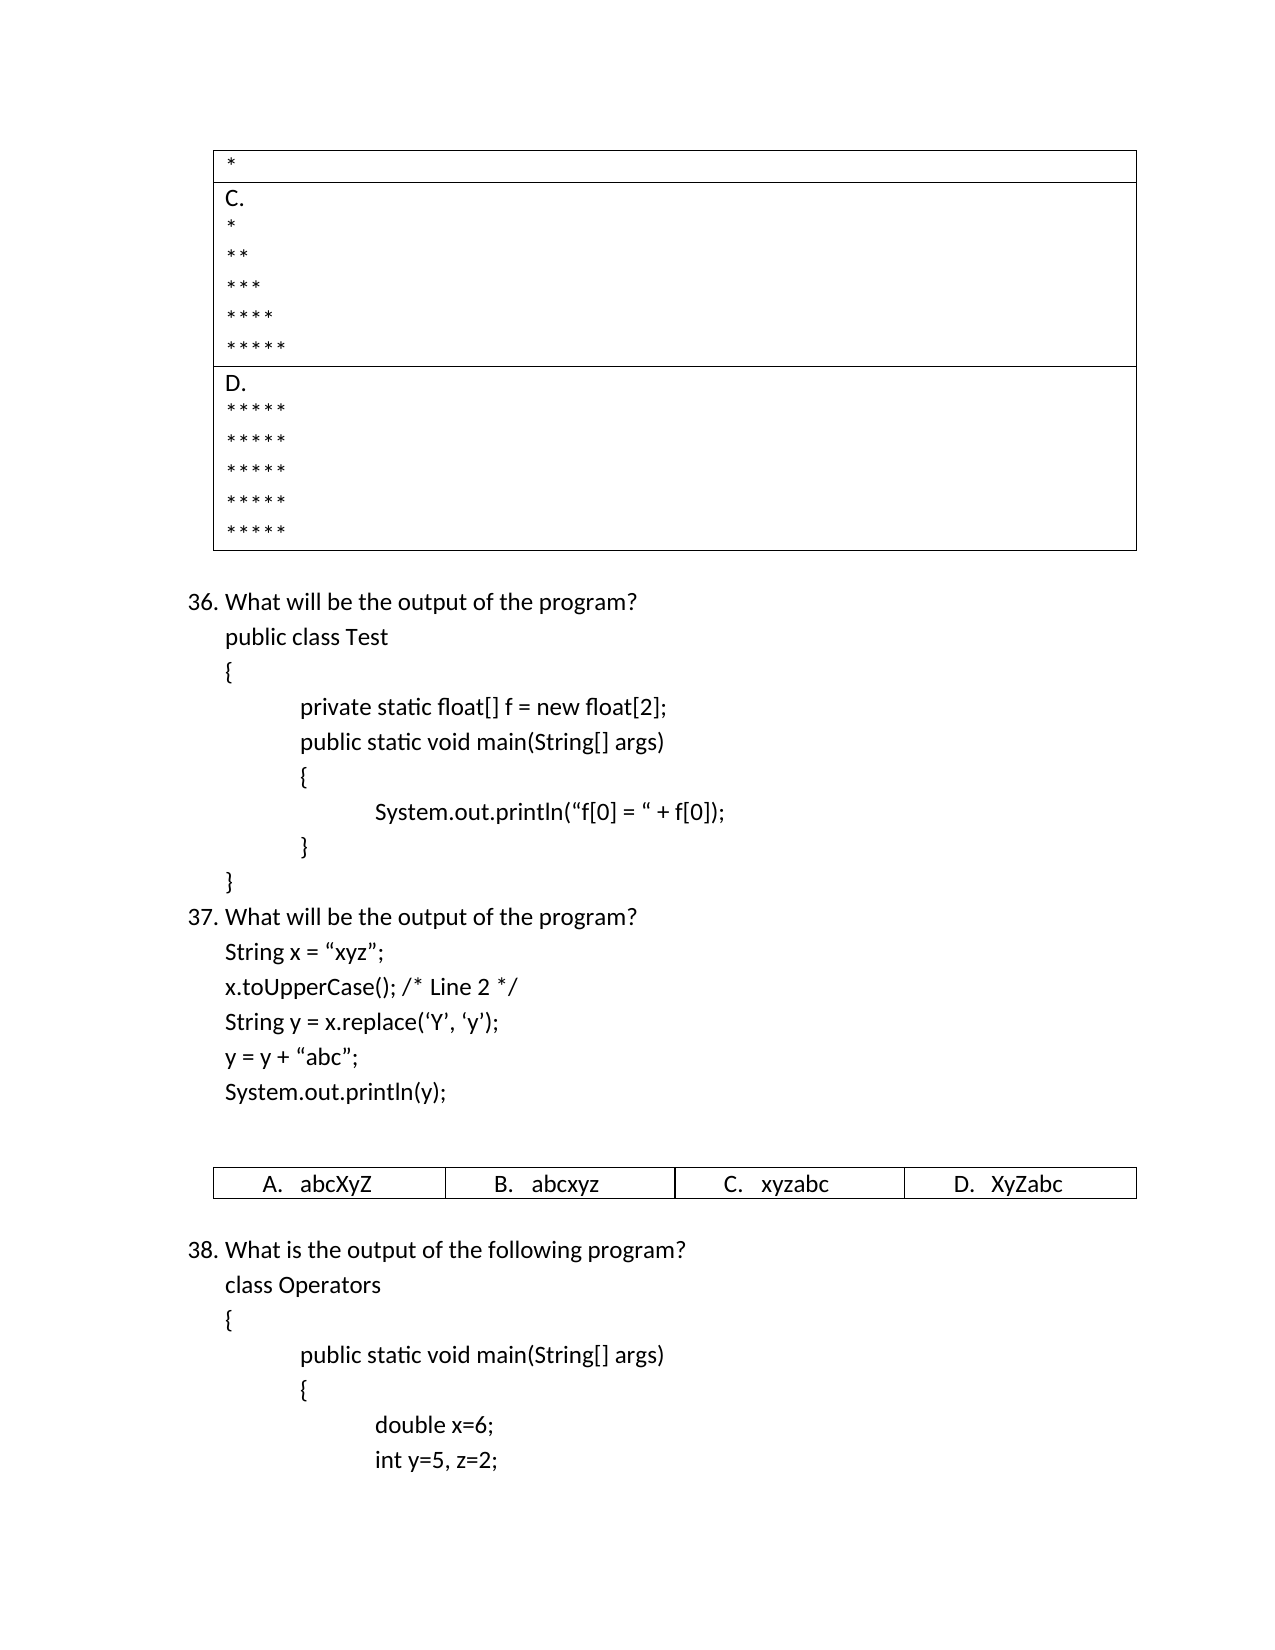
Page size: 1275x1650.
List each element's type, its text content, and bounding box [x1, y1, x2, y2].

list x.toUpperCase(); /* Line 2 */ [225, 971, 1125, 1001]
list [187, 1234, 1125, 1265]
table_cell C. * ** *** **** ***** [214, 183, 1136, 366]
list double x=6; [225, 1409, 1125, 1440]
table_header abcxyz [446, 1168, 674, 1198]
table_header xyzabc [676, 1168, 904, 1198]
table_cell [214, 151, 1136, 182]
list What will be the output of the program? [187, 586, 1125, 616]
list int y=5, z=2; [225, 1444, 1125, 1475]
list public static void main(String[] args) [225, 726, 1125, 756]
list public class Test [225, 621, 1125, 651]
list System.out.println(y); [225, 1076, 1125, 1106]
list y = y + “abc”; [225, 1041, 1125, 1071]
list public static void main(String[] args) [225, 1339, 1125, 1370]
table_cell D. ***** ***** ***** ***** ***** [214, 367, 1136, 550]
table_header abcXyZ [214, 1168, 445, 1198]
list String y = x.replace(‘Y’, ‘y’); [225, 1006, 1125, 1036]
list private static float[] f = new float[2]; [225, 691, 1125, 721]
list class Operators [225, 1269, 1125, 1300]
list { [225, 761, 1125, 791]
list String x = “xyz”; [225, 936, 1125, 966]
list What will be the output of the program? [187, 901, 1125, 931]
list { [225, 1374, 1125, 1405]
list { [225, 656, 1125, 686]
list System.out.println(“f[0] = “ + f[0]); [225, 796, 1125, 826]
list } [225, 866, 1125, 896]
list } [225, 831, 1125, 861]
list { [225, 1304, 1125, 1335]
table_header XyZabc [905, 1168, 1136, 1198]
